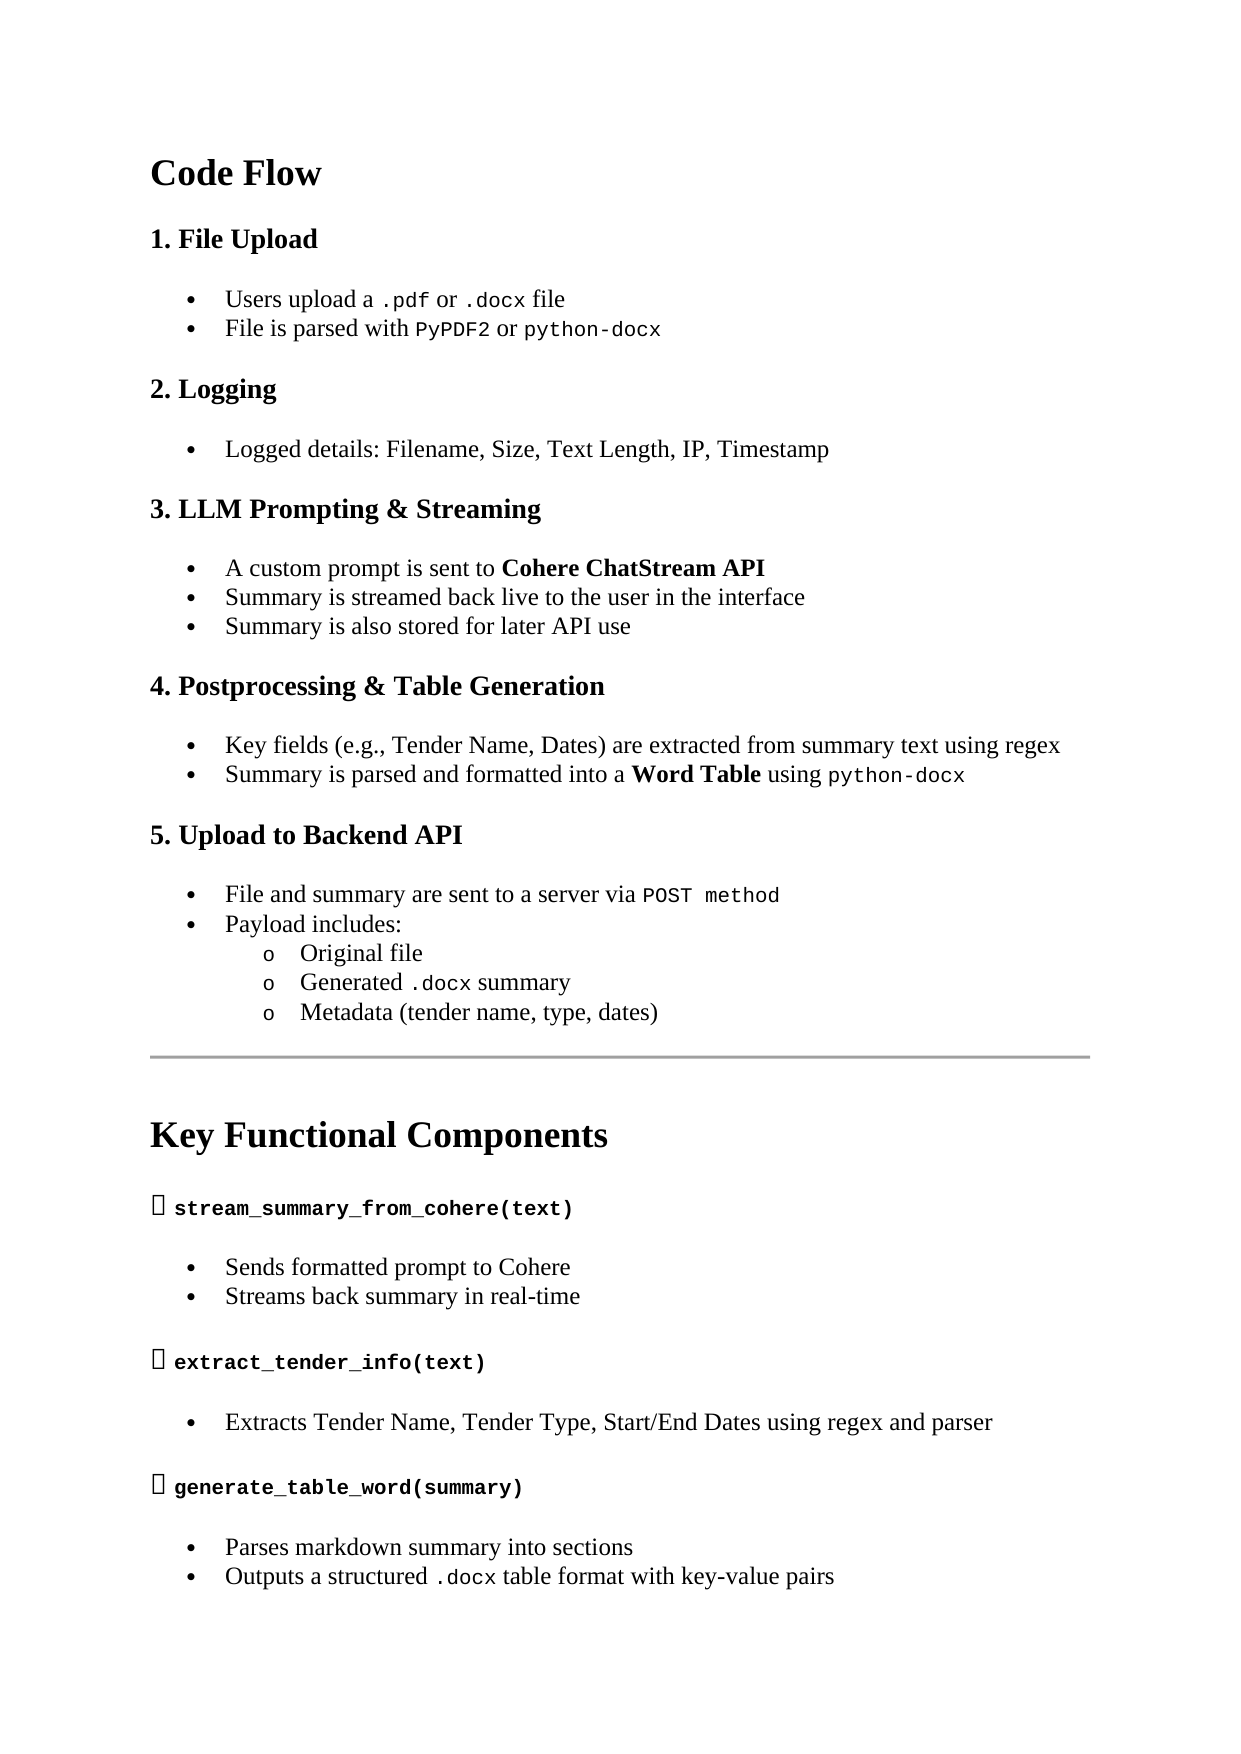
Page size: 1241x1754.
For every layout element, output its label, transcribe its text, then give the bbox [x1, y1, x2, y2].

text 2. Logging [150, 372, 1090, 404]
text 5. Upload to Backend API [150, 818, 1090, 850]
text 4. Postprocessing & Table Generation [150, 669, 1090, 701]
list Generated .docx summary [262, 967, 1090, 997]
text Code Flow [150, 150, 1090, 193]
list Streams back summary in real-time [187, 1281, 1090, 1310]
list Parses markdown summary into sections [187, 1532, 1090, 1561]
list Logged details: Filename, Size, Text Length, IP, Timestamp [187, 434, 1090, 462]
text Key Functional Components [150, 1113, 1090, 1156]
list Extracts Tender Name, Tender Type, Start/End Dates using regex and parser [187, 1407, 1090, 1435]
list Sends formatted prompt to Cohere [187, 1252, 1090, 1281]
list Original file [262, 938, 1090, 967]
text 1. File Upload [150, 222, 1090, 255]
text 🔹 extract_tender_info(text) [150, 1339, 1090, 1377]
text 3. LLM Prompting & Streaming [150, 492, 1090, 524]
list Key fields (e.g., Tender Name, Dates) are extracted from summary text using regex [187, 730, 1090, 759]
list File is parsed with PyPDF2 or python-docx [187, 313, 1090, 343]
list Users upload a .pdf or .docx file [187, 284, 1090, 313]
list Summary is streamed back live to the user in the interface [187, 582, 1090, 611]
text 🔹 generate_table_word(summary) [150, 1464, 1090, 1503]
list Summary is also stored for later API use [187, 611, 1090, 639]
text 🔹 stream_summary_from_cohere(text) [150, 1185, 1090, 1223]
list File and summary are sent to a server via POST method [187, 879, 1090, 909]
list Outputs a structured .docx table format with key-value pairs [187, 1561, 1090, 1590]
list Metadata (tender name, type, dates) [262, 997, 1090, 1026]
list Summary is parsed and formatted into a Word Table using python-docx [187, 759, 1090, 788]
list Payload includes: [187, 909, 1090, 938]
list A custom prompt is sent to Cohere ChatStream API [187, 553, 1090, 582]
